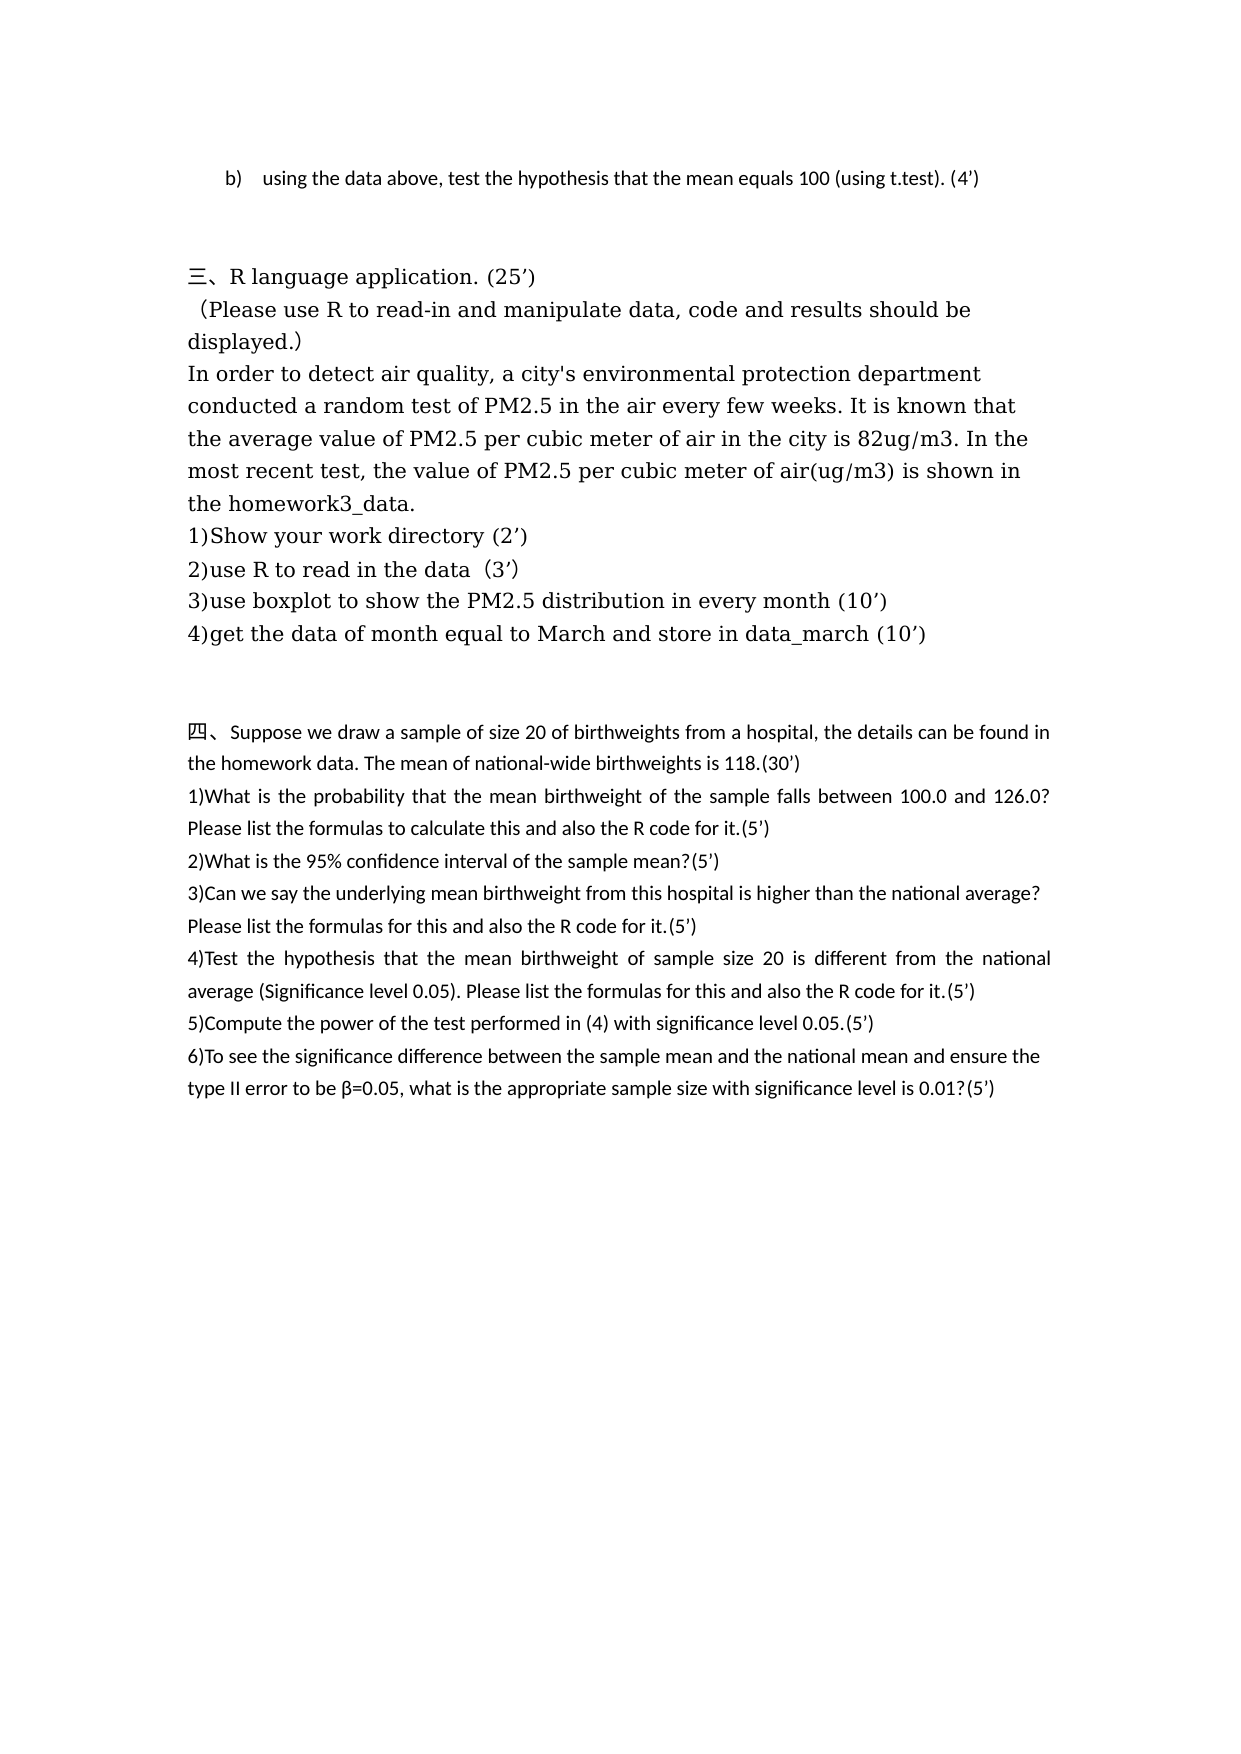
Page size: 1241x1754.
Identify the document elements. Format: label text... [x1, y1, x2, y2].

text In order to detect air quality, a city's environmental protection department conducted a random test of PM2.5 in the air every few weeks. It is known that the average value of PM2.5 per cubic meter of air in the city is 82ug/m3. In the most recent test, the value of PM2.5 per cubic meter of air(ug/m3) is shown in the homework3_data. [187, 357, 1053, 519]
text type II error to be β=0.05, what is the appropriate sample size with significance level is 0.01?(5’) [187, 1072, 1053, 1104]
list 1)Show your work directory (2’) [187, 519, 1053, 552]
text 四、Suppose we draw a sample of size 20 of birthweights from a hospital, the details can be found in the homework data. The mean of national-wide birthweights is 118.(30’) [187, 714, 1053, 779]
list 4)Test the hypothesis that the mean birthweight of sample size 20 is different from the national average (Significance level 0.05). Please list the formulas for this and also the R code for it.(5’) [187, 942, 1053, 1007]
text 2)What is the 95% confidence interval of the sample mean?(5’) [187, 844, 1053, 877]
list 3)use boxplot to show the PM2.5 distribution in every month (10’) [187, 584, 1053, 617]
text 6)To see the significance difference between the sample mean and the national mean and ensure the [187, 1039, 1053, 1072]
list using the data above, test the hypothesis that the mean equals 100 (using t.test). (4’) [225, 162, 1053, 194]
text 5)Compute the power of the test performed in (4) with significance level 0.05.(5’) [187, 1007, 1053, 1039]
list 2)use R to read in the data（3’） [187, 552, 1053, 584]
text （Please use R to read-in and manipulate data, code and results should be displayed.） [187, 292, 1053, 357]
text 三、R language application. (25’) [187, 259, 1053, 292]
text 3)Can we say the underlying mean birthweight from this hospital is higher than the national average? [187, 877, 1053, 909]
text Please list the formulas for this and also the R code for it.(5’) [187, 909, 1053, 942]
list 4)get the data of month equal to March and store in data_march (10’) [187, 617, 1053, 649]
text 1)What is the probability that the mean birthweight of the sample falls between 100.0 and 126.0? Please list the formulas to calculate this and also the R code for it.(5’) [187, 779, 1053, 844]
